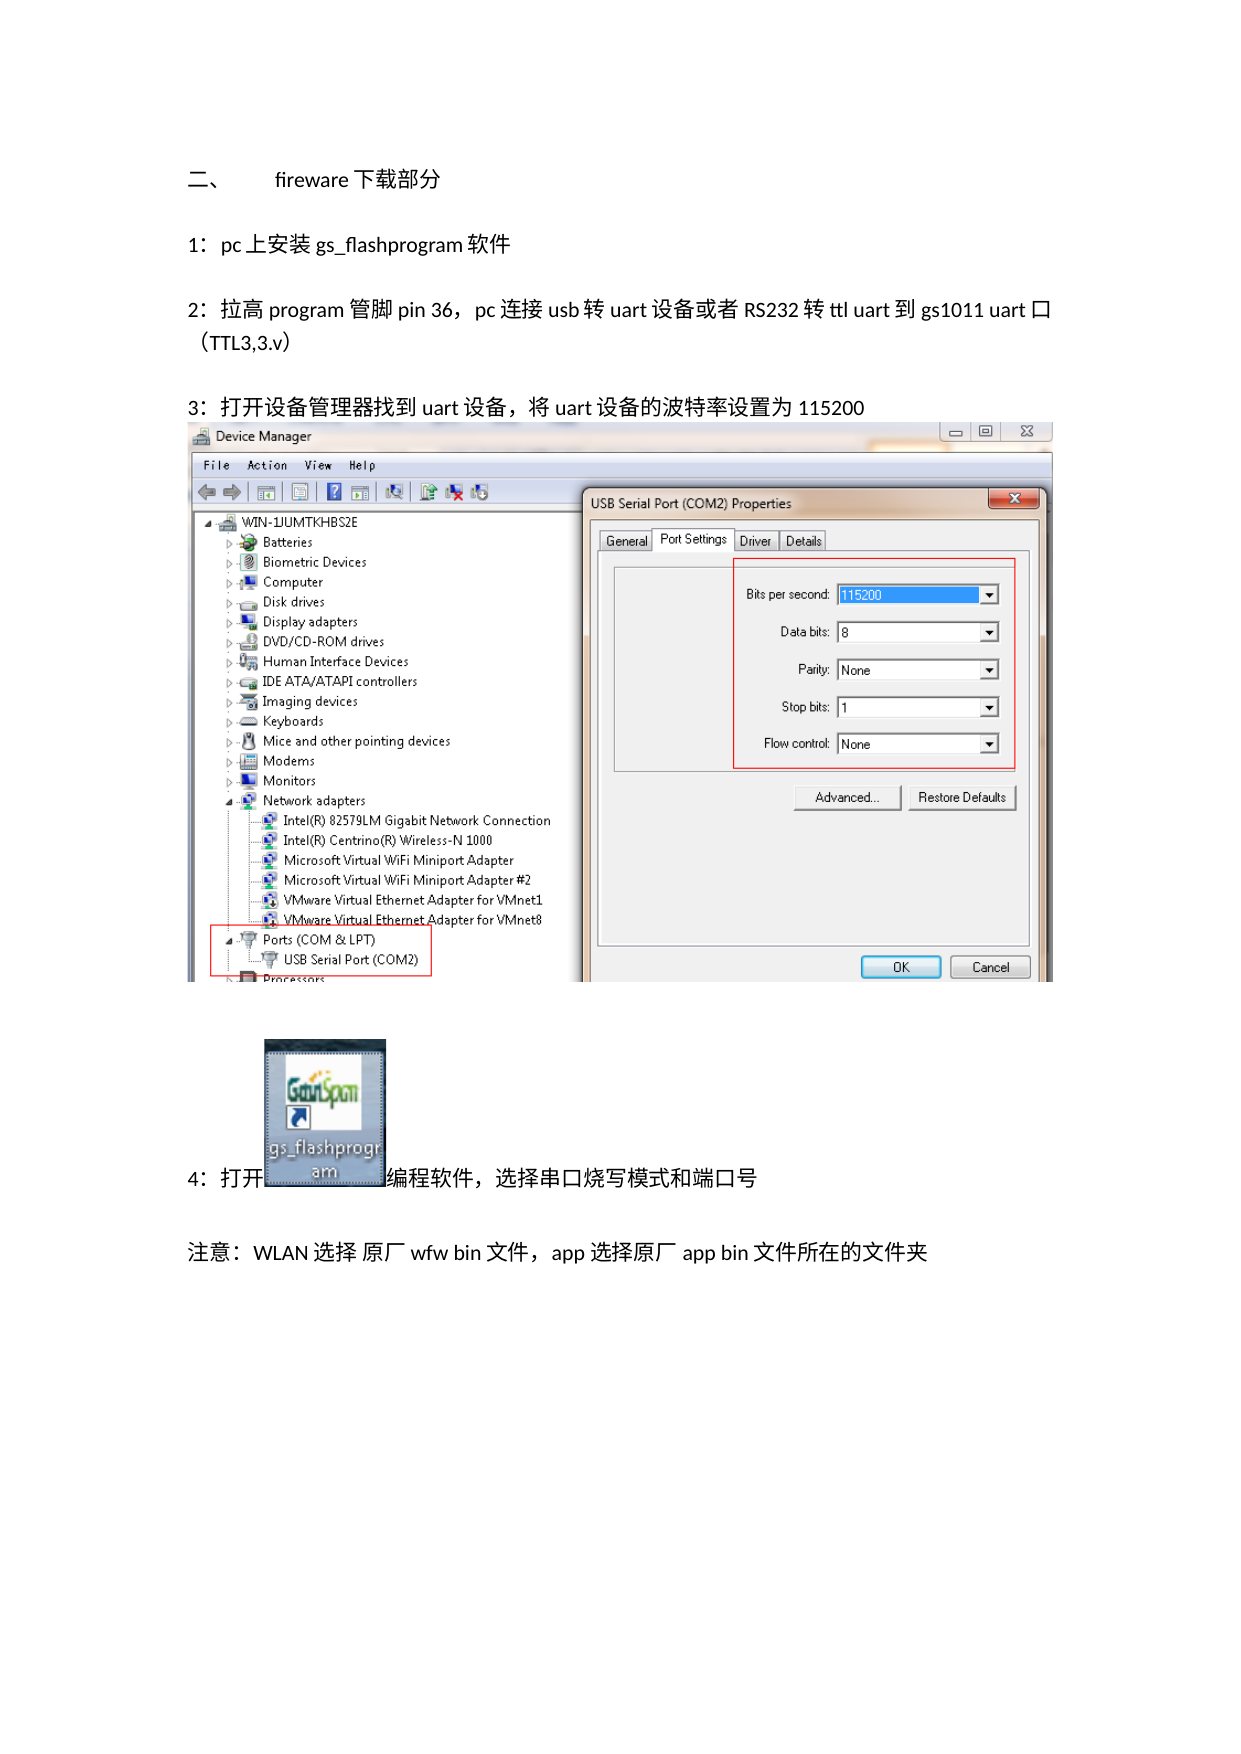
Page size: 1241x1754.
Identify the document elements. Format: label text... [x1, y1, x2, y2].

picture [264, 1039, 387, 1187]
text 注意：WLAN 选择 原厂wfw bin文件，app 选择原厂 app bin文件所在的文件夹 [187, 1234, 1053, 1267]
text 4：打开编程软件，选择串口烧写模式和端口号 [187, 1039, 1053, 1202]
picture [187, 422, 1053, 982]
text 3：打开设备管理器找到uart设备，将uart设备的波特率设置为115200 [187, 389, 1053, 422]
text 2：拉高program管脚 pin 36，pc连接usb转uart设备或者 RS232转ttl uart到gs1011 uart口（TTL3,3.v） [187, 292, 1053, 357]
text 1：pc上安装gs_flashprogram软件 [187, 227, 1053, 259]
list fireware 下载部分 [187, 162, 1053, 194]
